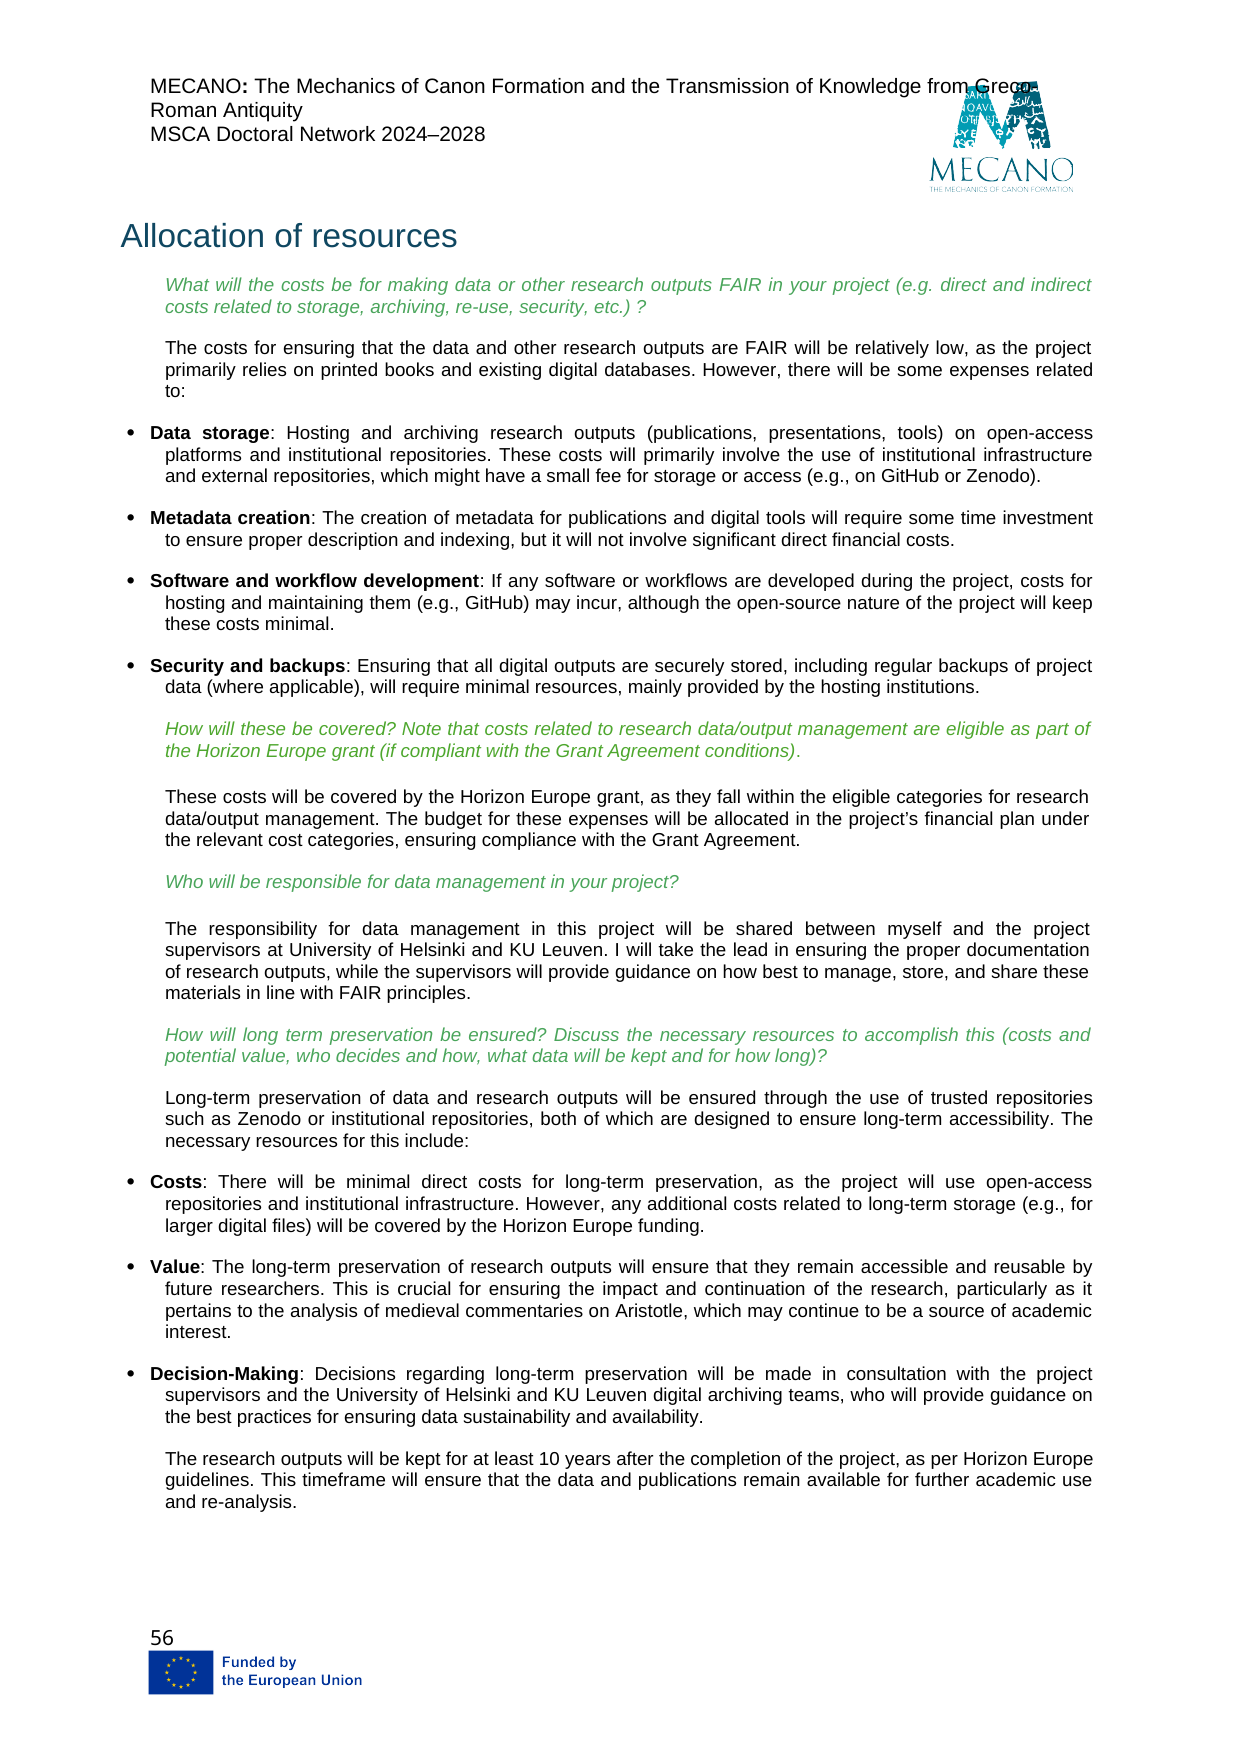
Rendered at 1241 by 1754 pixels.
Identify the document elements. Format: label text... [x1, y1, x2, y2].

list Software and workflow development: If any software or workflows are developed during the project, costs for hosting and maintaining them (e.g., GitHub) may incur, although the open-source nature of the project will keep these costs minimal. [127, 570, 1094, 635]
text Who will be responsible for data management in your project? [165, 871, 1094, 892]
list Metadata creation: The creation of metadata for publications and digital tools will require some time investment to ensure proper description and indexing, but it will not involve significant direct financial costs. [127, 507, 1094, 550]
text How will long term preservation be ensured? Discuss the necessary resources to accomplish this (costs and potential value, who decides and how, what data will be kept and for how long)? [165, 1023, 1094, 1067]
subtitle Allocation of resources [120, 216, 1090, 254]
list Security and backups: Ensuring that all digital outputs are securely stored, including regular backups of project data (where applicable), will require minimal resources, mainly provided by the hosting institutions. [127, 655, 1094, 698]
text How will these be covered? Note that costs related to research data/output management are eligible as part of the Horizon Europe grant (if compliant with the Grant Agreement conditions). [165, 718, 1094, 761]
text The costs for ensuring that the data and other research outputs are FAIR will be relatively low, as the project primarily relies on printed books and existing digital databases. However, there will be some expenses related to: [165, 337, 1094, 402]
text The research outputs will be kept for at least 10 years after the completion of the project, as per Horizon Europe guidelines. This timeframe will ensure that the data and publications remain available for further academic use and re-analysis. [165, 1447, 1094, 1512]
list Value: The long-term preservation of research outputs will ensure that they remain accessible and reusable by future researchers. This is crucial for ensuring the impact and continuation of the research, particularly as it pertains to the analysis of medieval commentaries on Aristotle, which may continue to be a source of academic interest. [127, 1256, 1094, 1342]
list Costs: There will be minimal direct costs for long-term preservation, as the project will use open-access repositories and institutional infrastructure. However, any additional costs related to long-term storage (e.g., for larger digital files) will be covered by the Horizon Europe funding. [127, 1171, 1094, 1236]
picture [145, 1647, 371, 1698]
text The responsibility for data management in this project will be shared between myself and the project supervisors at University of Helsinki and KU Leuven. I will take the lead in ensuring the proper documentation of research outputs, while the supervisors will provide guidance on how best to manage, store, and share these materials in line with FAIR principles. [165, 917, 1090, 1003]
text What will the costs be for making data or other research outputs FAIR in your project (e.g. direct and indirect costs related to storage, archiving, re-use, security, etc.) ? [165, 274, 1094, 317]
text These costs will be covered by the Horizon Europe grant, as they fall within the eligible categories for research data/output management. The budget for these expenses will be allocated in the project’s financial plan under the relevant cost categories, ensuring compliance with the Grant Agreement. [165, 786, 1090, 851]
list Decision-Making: Decisions regarding long-term preservation will be made in consultation with the project supervisors and the University of Helsinki and KU Leuven digital archiving teams, who will provide guidance on the best practices for ensuring data sustainability and availability. [127, 1362, 1094, 1427]
text Long-term preservation of data and research outputs will be ensured through the use of trusted repositories such as Zenodo or institutional repositories, both of which are designed to ensure long-term accessibility. The necessary resources for this include: [165, 1087, 1094, 1151]
list Data storage: Hosting and archiving research outputs (publications, presentations, tools) on open-access platforms and institutional repositories. These costs will primarily involve the use of institutional infrastructure and external repositories, which might have a small fee for storage or access (e.g., on GitHub or Zenodo). [127, 422, 1094, 487]
picture [929, 81, 1073, 192]
